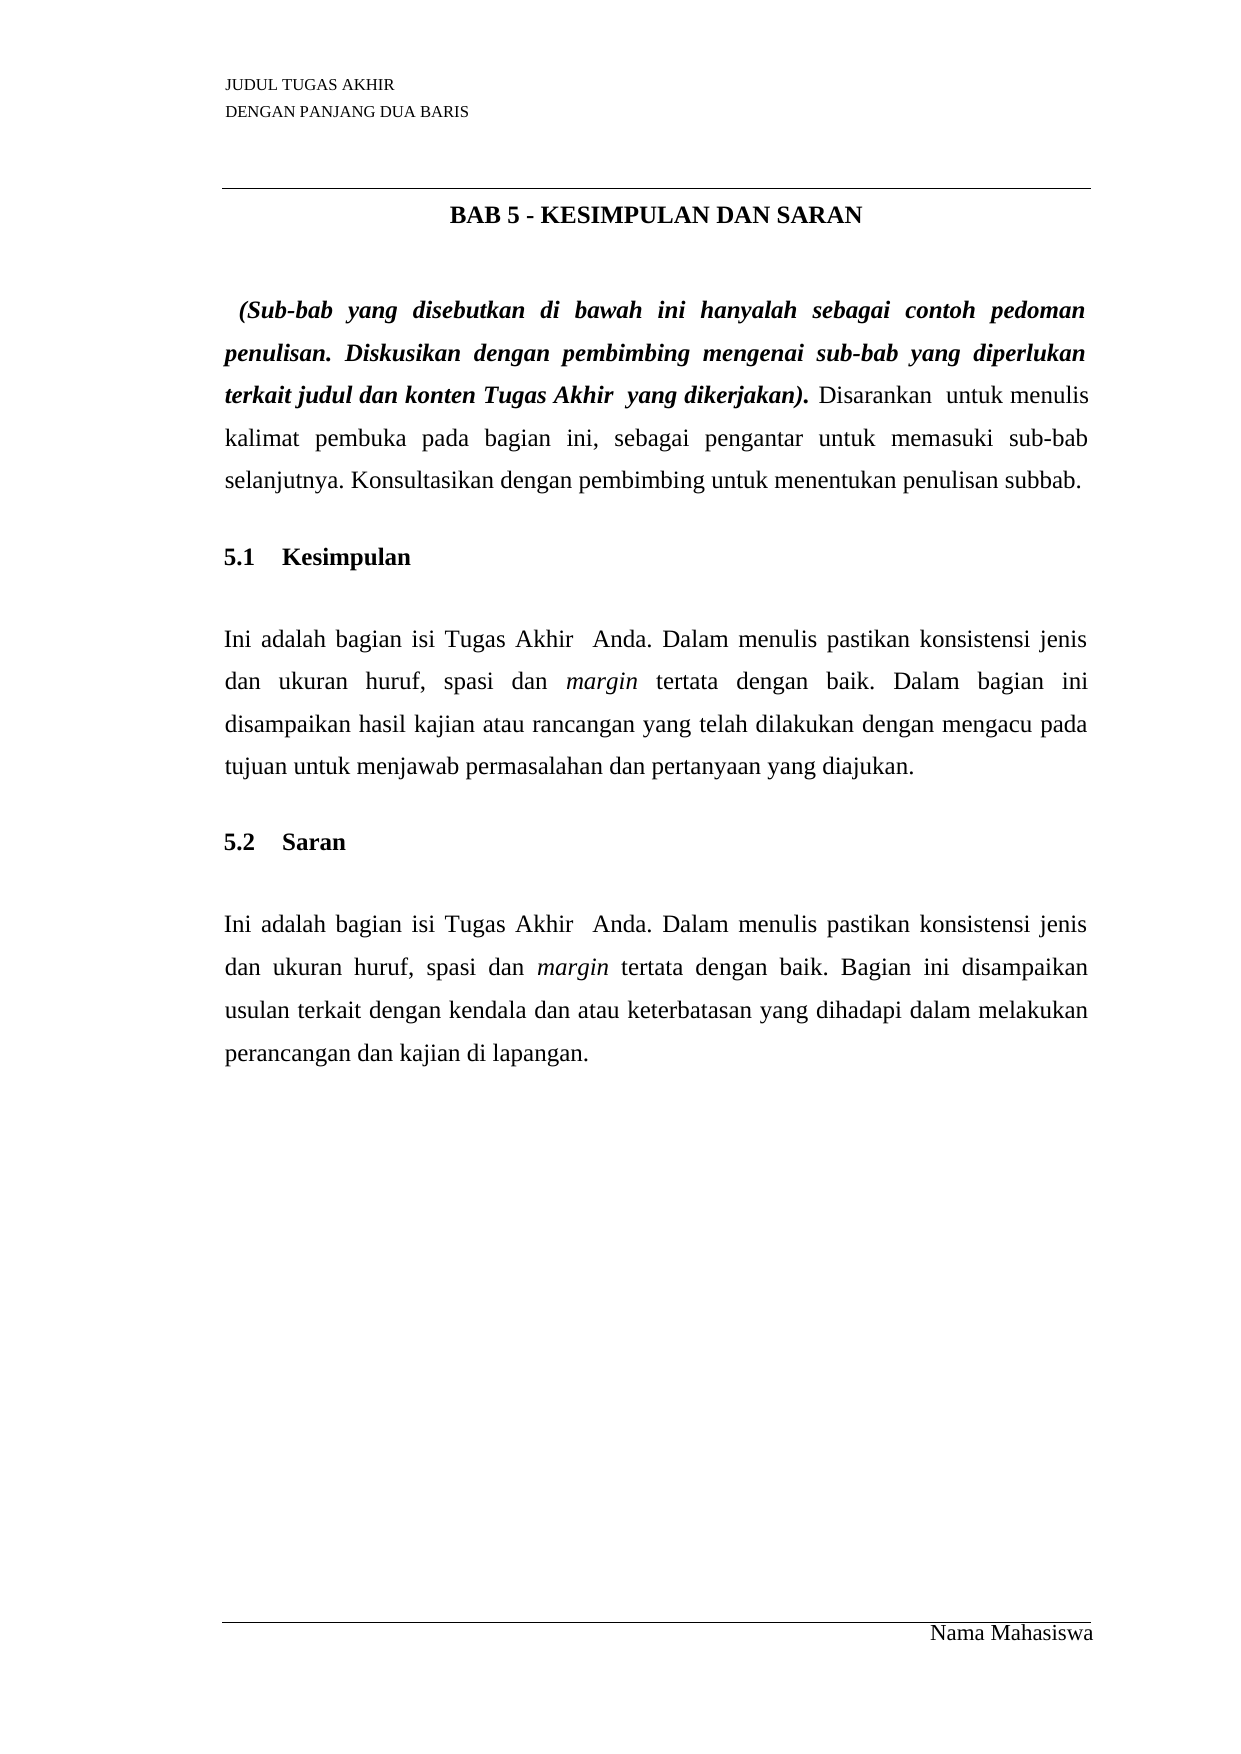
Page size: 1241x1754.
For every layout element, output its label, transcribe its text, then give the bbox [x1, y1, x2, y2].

text Ini adalah bagian isi Tugas Akhir Anda. Dalam menulis pastikan konsistensi jenis dan ukuran huruf, spasi dan margin tertata dengan baik. Dalam bagian ini disampaikan hasil kajian atau rancangan yang telah dilakukan dengan mengacu pada tujuan untuk menjawab permasalahan dan pertanyaan yang diajukan. [223, 624, 1089, 780]
subtitle 5.2 Saran [223, 827, 1090, 856]
subtitle 5.1 Kesimpulan [223, 542, 1090, 570]
subtitle BAB 5 - KESIMPULAN DAN SARAN [224, 200, 1088, 229]
text Ini adalah bagian isi Tugas Akhir Anda. Dalam menulis pastikan konsistensi jenis dan ukuran huruf, spasi dan margin tertata dengan baik. Bagian ini disampaikan usulan terkait dengan kendala dan atau keterbatasan yang dihadapi dalam melakukan perancangan dan kajian di lapangan. [223, 909, 1089, 1067]
text (Sub-bab yang disebutkan di bawah ini hanyalah sebagai contoh pedoman penulisan. Diskusikan dengan pembimbing mengenai sub-bab yang diperlukan terkait judul dan konten Tugas Akhir yang dikerjakan). Disarankan untuk menulis kalimat pembuka pada bagian ini, sebagai pengantar untuk memasuki sub-bab selanjutnya. Konsultasikan dengan pembimbing untuk menentukan penulisan subbab. [223, 295, 1089, 494]
